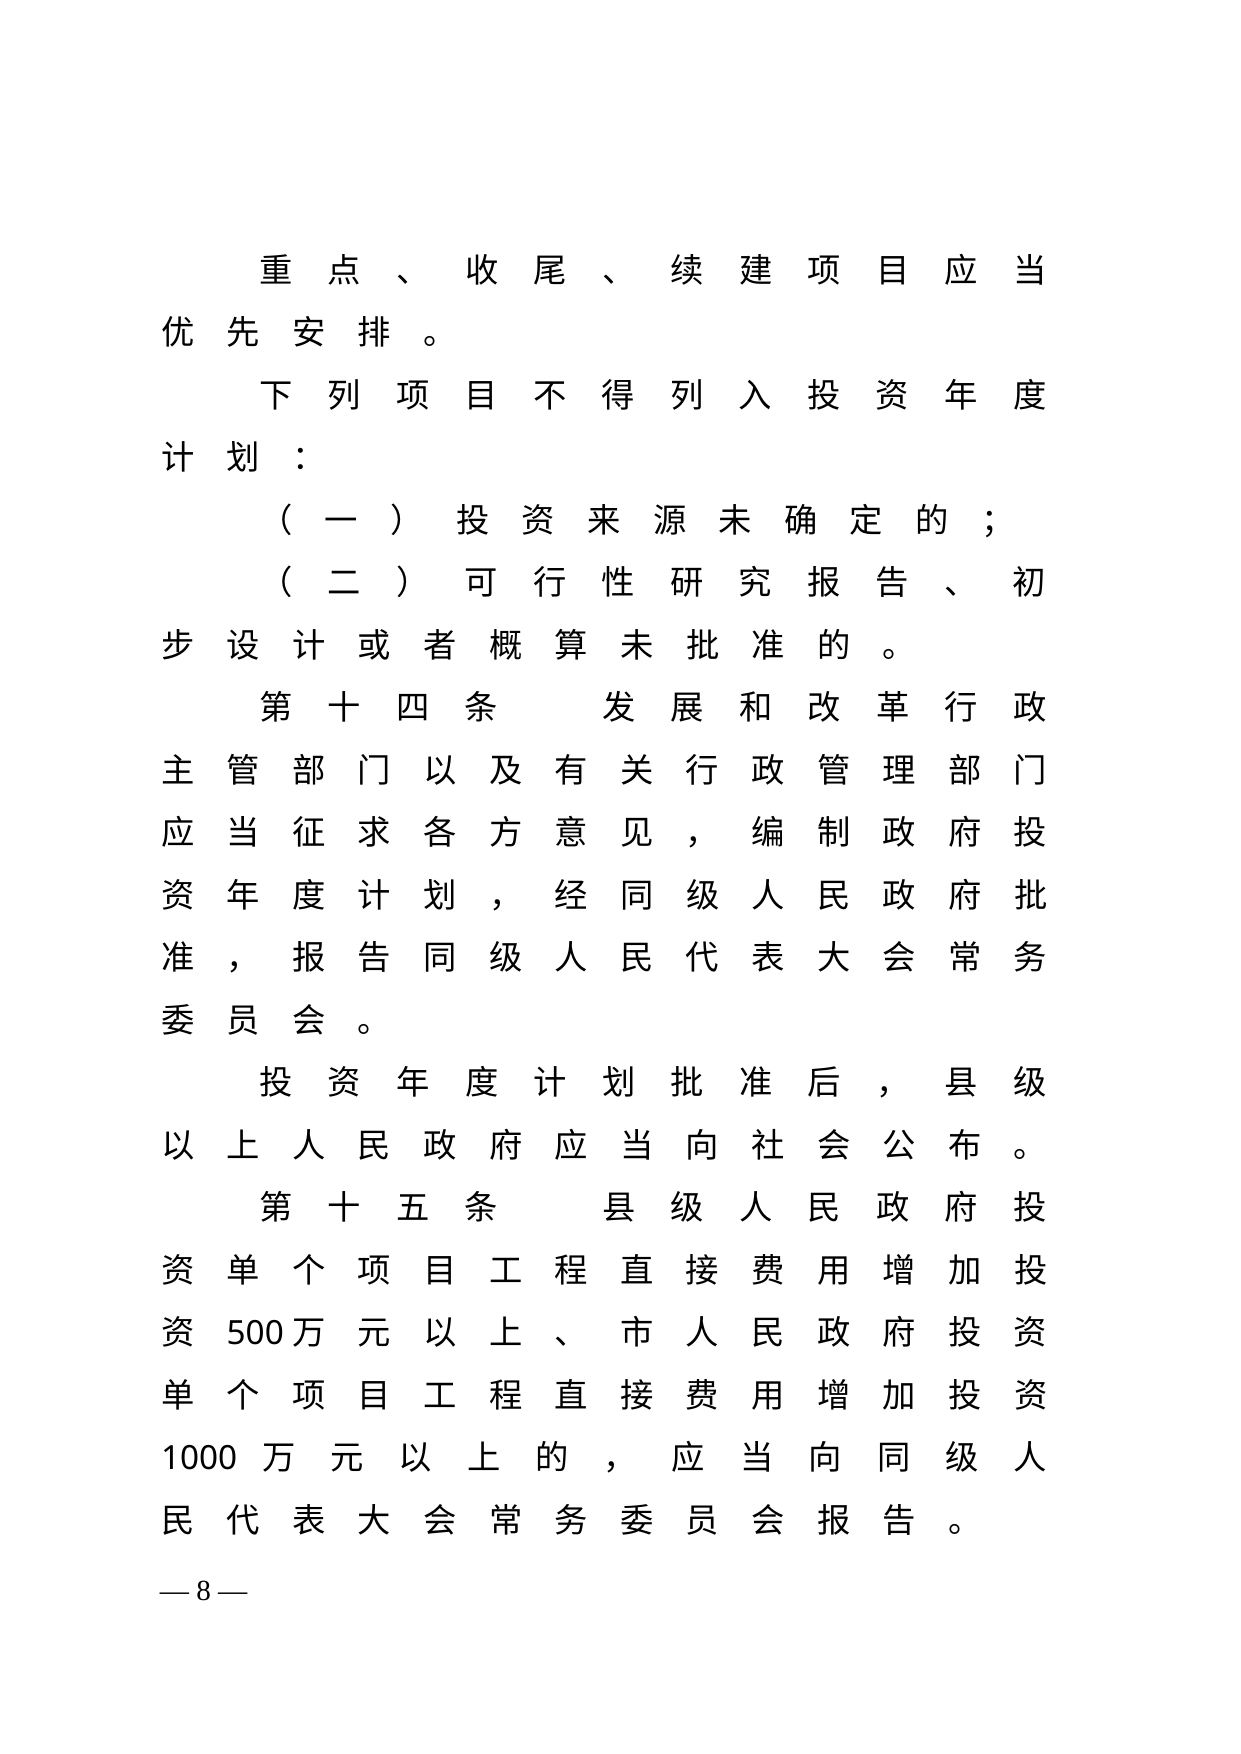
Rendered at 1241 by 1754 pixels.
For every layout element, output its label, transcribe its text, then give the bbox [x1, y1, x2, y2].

text 下列项目不得列入投资年度计划： [161, 361, 1079, 486]
text （二）可行性研究报告、初步设计或者概算未批准的。 [161, 549, 1079, 674]
text 投资年度计划批准后，县级以上人民政府应当向社会公布。 [161, 1049, 1079, 1174]
text 第十五条 县级人民政府投资单个项目工程直接费用增加投资500万元以上、市人民政府投资单个项目工程直接费用增加投资1000万元以上的，应当向同级人民代表大会常务委员会报告。 [161, 1174, 1079, 1549]
text 第十四条 发展和改革行政主管部门以及有关行政管理部门应当征求各方意见，编制政府投资年度计划，经同级人民政府批准，报告同级人民代表大会常务委员会。 [161, 674, 1079, 1049]
text 重点、收尾、续建项目应当优先安排。 [161, 236, 1079, 361]
text （一）投资来源未确定的； [161, 486, 1079, 549]
